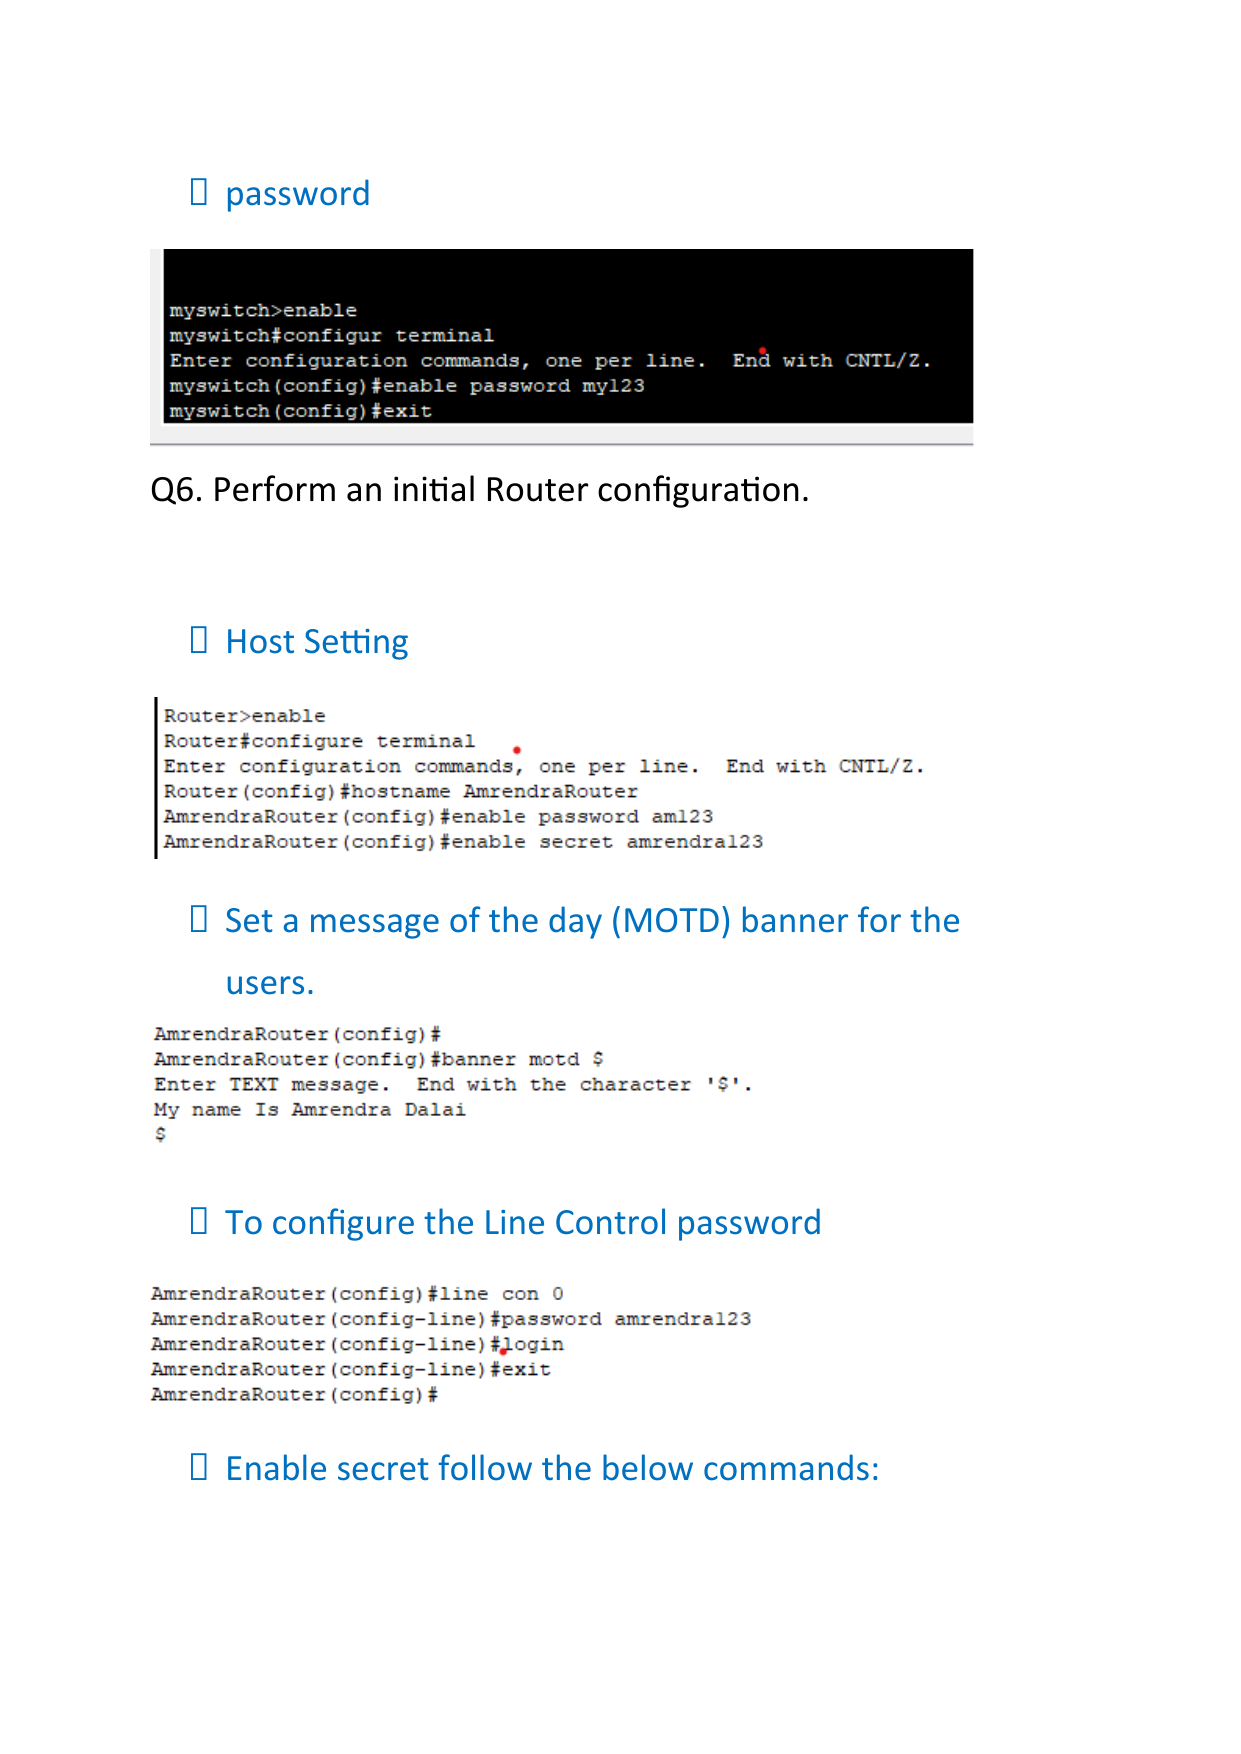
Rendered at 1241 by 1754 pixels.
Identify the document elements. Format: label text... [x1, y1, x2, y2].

picture [150, 1023, 811, 1160]
list Enable secret follow the below commands: [187, 1425, 1090, 1502]
list Host Setting [187, 598, 1090, 674]
picture [150, 1278, 785, 1407]
list password [187, 150, 1090, 227]
list To configure the Line Control password [187, 1179, 1090, 1256]
list Set a message of the day (MOTD) banner for the users. [187, 877, 1090, 1003]
picture [150, 249, 974, 447]
text Q6. Perform an initial Router configuration. [150, 465, 1090, 511]
picture [150, 697, 947, 859]
